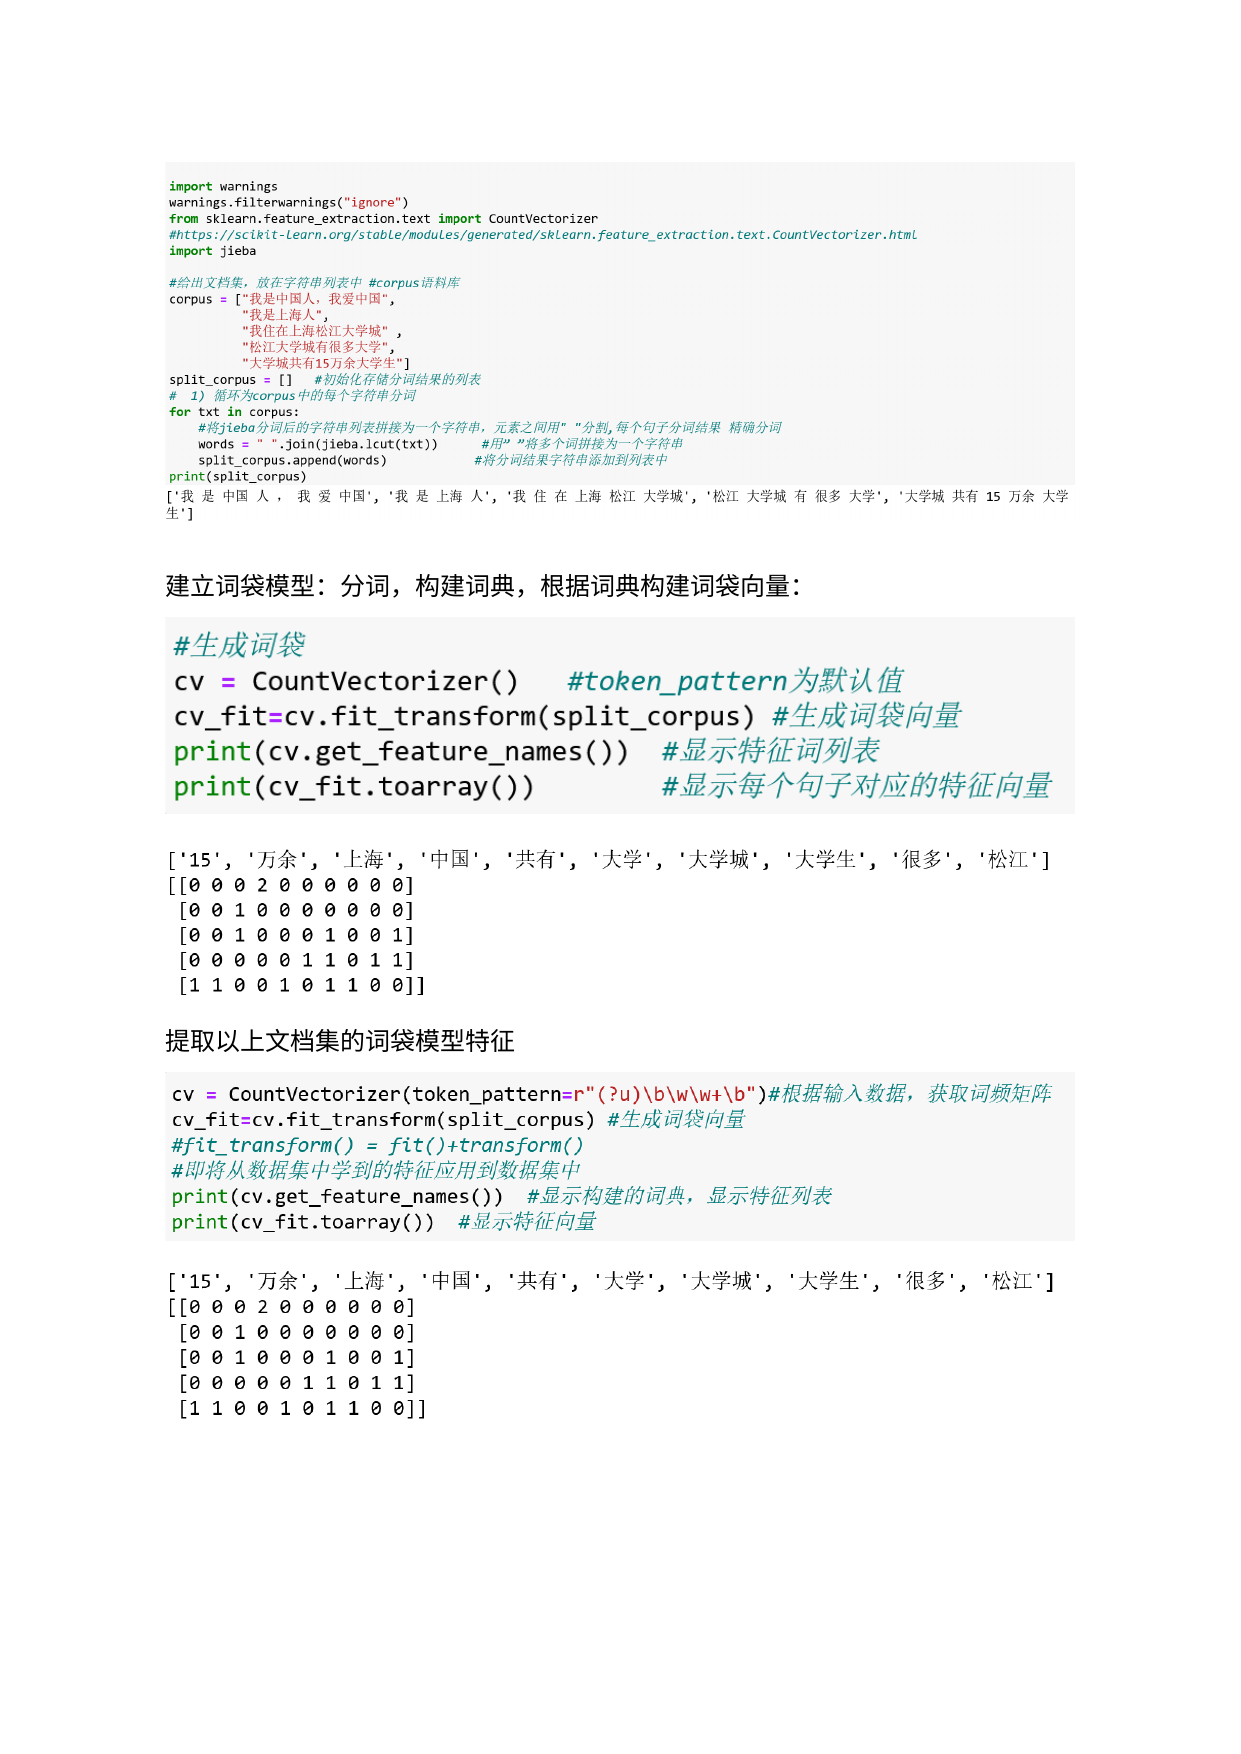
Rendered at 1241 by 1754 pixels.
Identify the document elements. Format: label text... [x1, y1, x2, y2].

picture [165, 162, 1075, 485]
picture [165, 1267, 1075, 1421]
text 提取以上文档集的词袋模型特征 [165, 1007, 1075, 1072]
text 建立词袋模型：分词，构建词典，根据词典构建词袋向量： [165, 552, 1075, 617]
picture [165, 487, 1075, 522]
picture [165, 1072, 1075, 1241]
picture [165, 617, 1075, 814]
picture [165, 844, 1075, 997]
